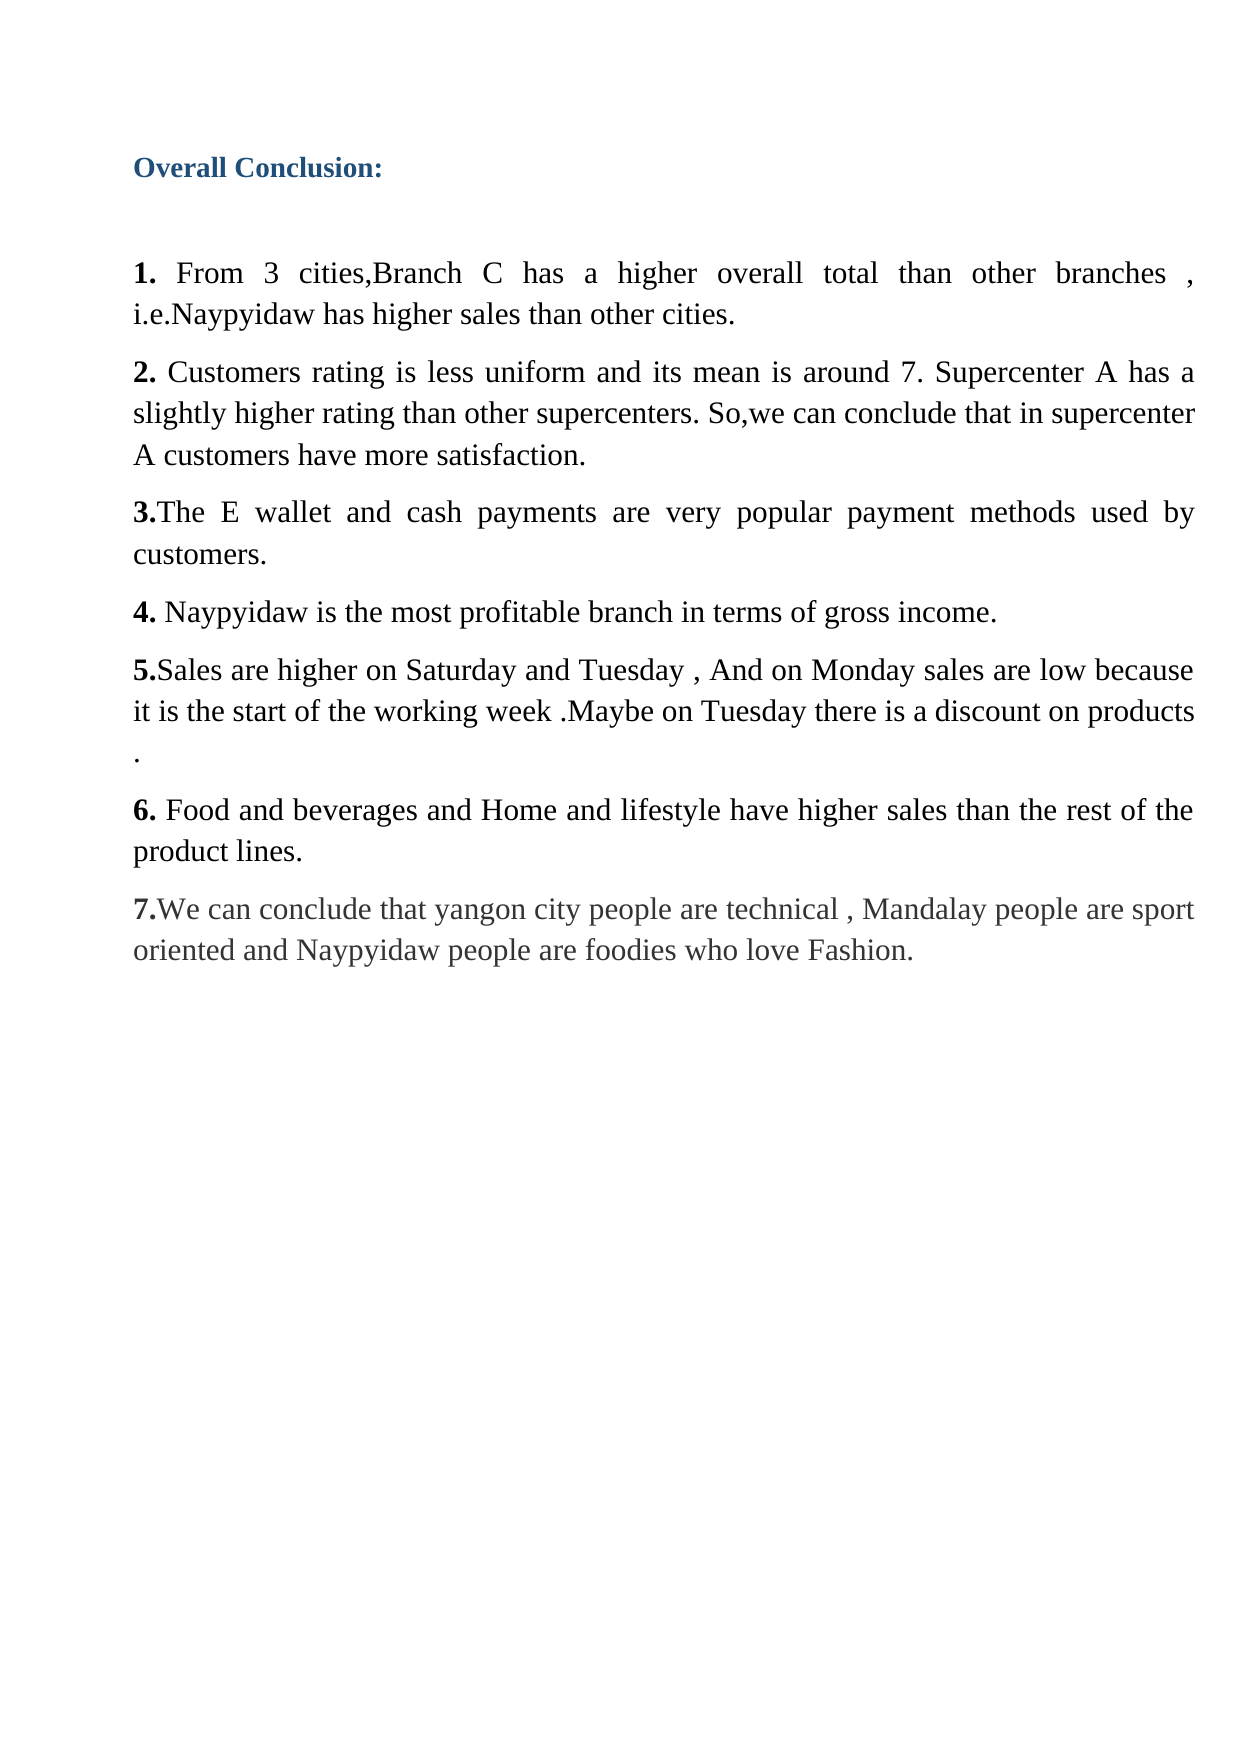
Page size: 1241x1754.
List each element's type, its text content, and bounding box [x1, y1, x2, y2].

text 1. From 3 cities,Branch C has a higher overall total than other branches , i.e.Naypyidaw has higher sales than other cities. [133, 254, 1196, 331]
text 3.The E wallet and cash payments are very popular payment methods used by customers. [133, 494, 1196, 571]
text 7.We can conclude that yangon city people are technical , Mandalay people are sport oriented and Naypyidaw people are foodies who love Fashion. [133, 890, 1196, 967]
text Overall Conclusion: [133, 150, 1196, 183]
text 6. Food and beverages and Home and lifestyle have higher sales than the rest of the product lines. [133, 791, 1196, 868]
text 5.Sales are higher on Saturday and Tuesday , And on Monday sales are low because it is the start of the working week .Maybe on Tuesday there is a discount on products . [133, 651, 1196, 769]
text 2. Customers rating is less uniform and its mean is around 7. Supercenter A has a slightly higher rating than other supercenters. So,we can conclude that in supercenter A customers have more satisfaction. [133, 353, 1196, 472]
text 4. Naypyidaw is the most profitable branch in terms of gross income. [133, 593, 1196, 629]
